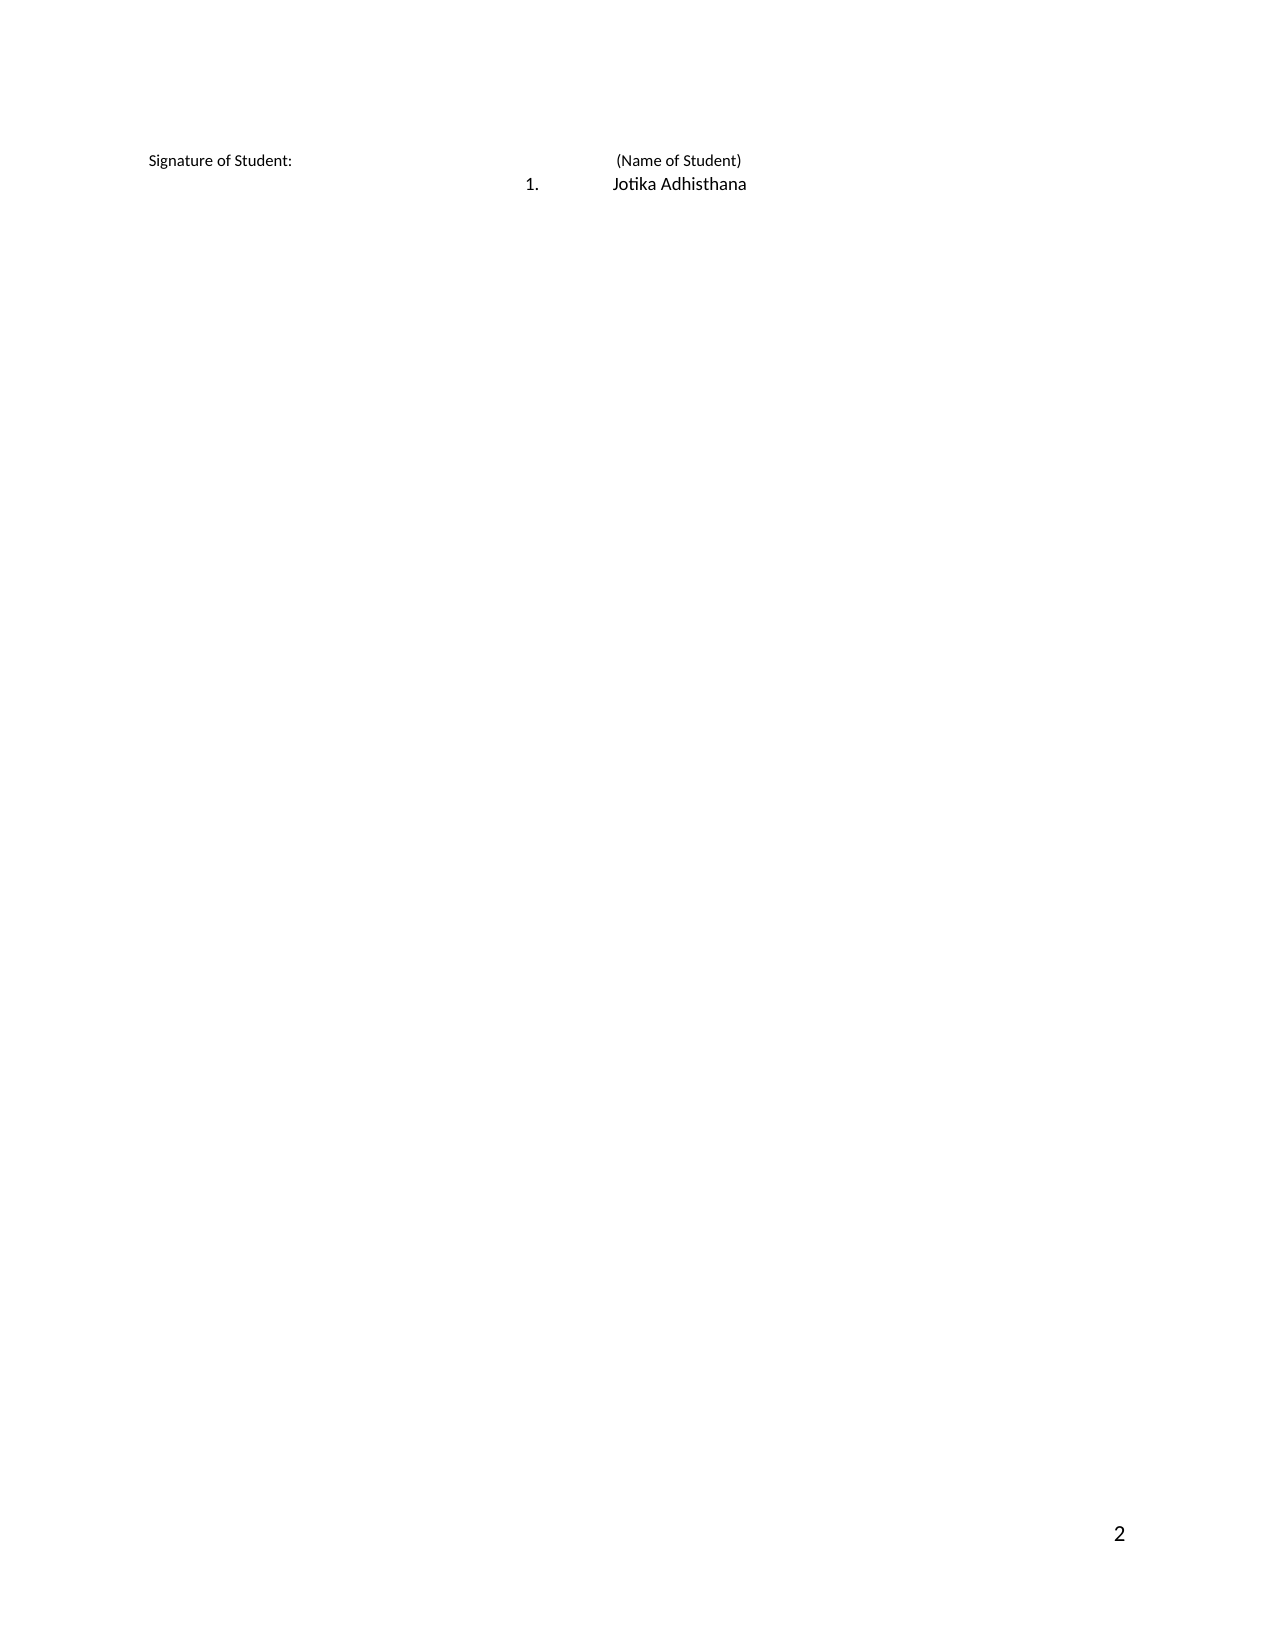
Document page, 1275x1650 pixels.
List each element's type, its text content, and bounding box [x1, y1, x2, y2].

text Signature of Student: (Name of Student) [148, 150, 1125, 170]
list Jotika Adhisthana [525, 172, 1122, 195]
